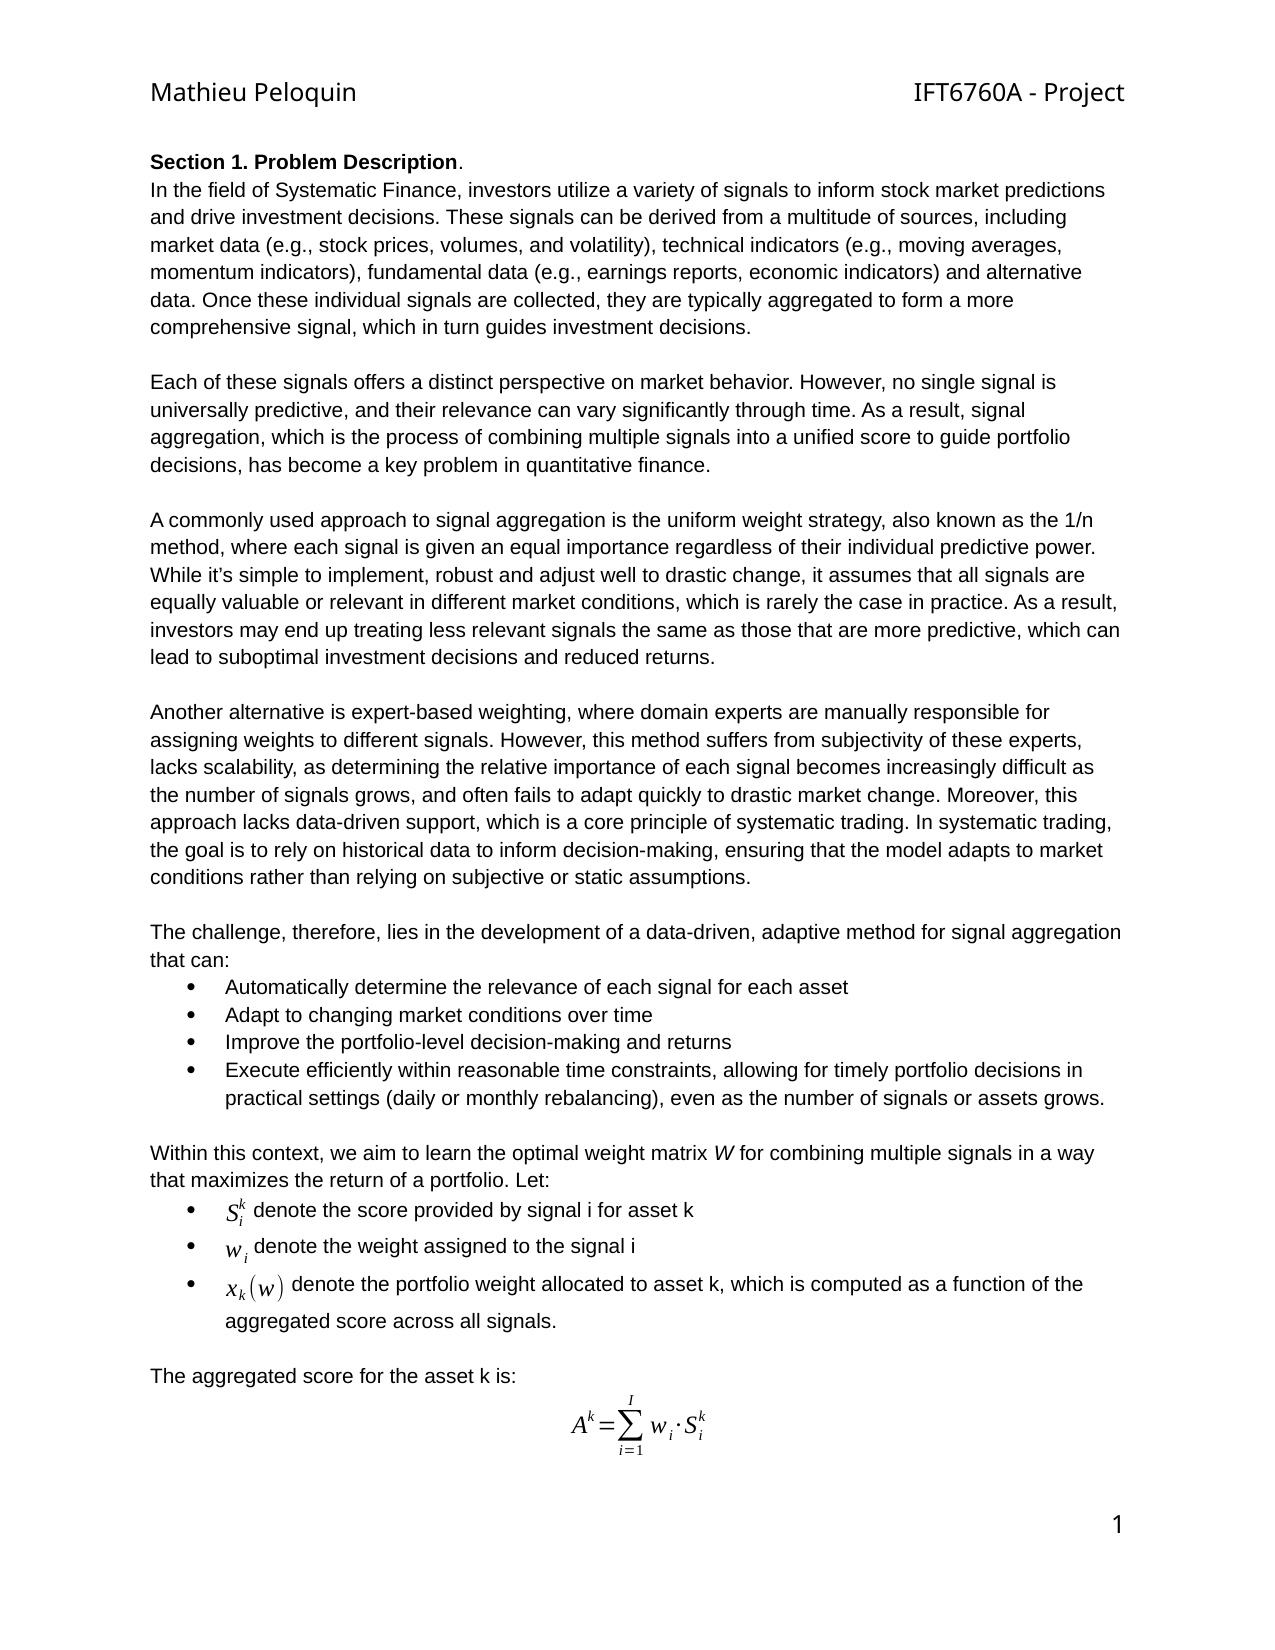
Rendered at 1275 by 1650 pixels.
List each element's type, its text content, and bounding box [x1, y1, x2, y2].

text The aggregated score for the asset k is: [150, 1364, 1125, 1388]
text Section 1. Problem Description. [150, 150, 1125, 174]
list Execute efficiently within reasonable time constraints, allowing for timely portfolio decisions in practical settings (daily or monthly rebalancing), even as the number of signals or assets grows. [187, 1058, 1125, 1109]
text In the field of Systematic Finance, investors utilize a variety of signals to inform stock market predictions and drive investment decisions. These signals can be derived from a multitude of sources, including market data (e.g., stock prices, volumes, and volatility), technical indicators (e.g., moving averages, momentum indicators), fundamental data (e.g., earnings reports, economic indicators) and alternative data. Once these individual signals are collected, they are typically aggregated to form a more comprehensive signal, which in turn guides investment decisions. [150, 177, 1125, 339]
list denote the score provided by signal i for asset k [187, 1195, 1125, 1230]
list Automatically determine the relevance of each signal for each asset [187, 975, 1125, 999]
text Within this context, we aim to learn the optimal weight matrix W for combining multiple signals in a way that maximizes the return of a portfolio. Let: [150, 1140, 1125, 1192]
list denote the weight assigned to the signal i [187, 1234, 1125, 1268]
text Another alternative is expert-based weighting, where domain experts are manually responsible for assigning weights to different signals. However, this method suffers from subjectivity of these experts, lacks scalability, as determining the relative importance of each signal becomes increasingly difficult as the number of signals grows, and often fails to adapt quickly to drastic market change. Moreover, this approach lacks data-driven support, which is a core principle of systematic trading. In systematic trading, the goal is to rely on historical data to inform decision-making, ensuring that the model adapts to market conditions rather than relying on subjective or static assumptions. [150, 700, 1125, 889]
list Adapt to changing market conditions over time [187, 1003, 1125, 1027]
text Each of these signals offers a distinct perspective on market behavior. However, no single signal is universally predictive, and their relevance can vary significantly through time. As a result, signal aggregation, which is the process of combining multiple signals into a unified score to guide portfolio decisions, has become a key problem in quantitative finance. [150, 370, 1125, 476]
text A commonly used approach to signal aggregation is the uniform weight strategy, also known as the 1/n method, where each signal is given an equal importance regardless of their individual predictive power. While it’s simple to implement, robust and adjust well to drastic change, it assumes that all signals are equally valuable or relevant in different market conditions, which is rarely the case in practice. As a result, investors may end up treating less relevant signals the same as those that are more predictive, which can lead to suboptimal investment decisions and reduced returns. [150, 507, 1125, 669]
list denote the portfolio weight allocated to asset k, which is computed as a function of the aggregated score across all signals. [187, 1271, 1125, 1333]
list Improve the portfolio-level decision-making and returns [187, 1030, 1125, 1054]
text The challenge, therefore, lies in the development of a data-driven, adaptive method for signal aggregation that can: [150, 920, 1125, 971]
